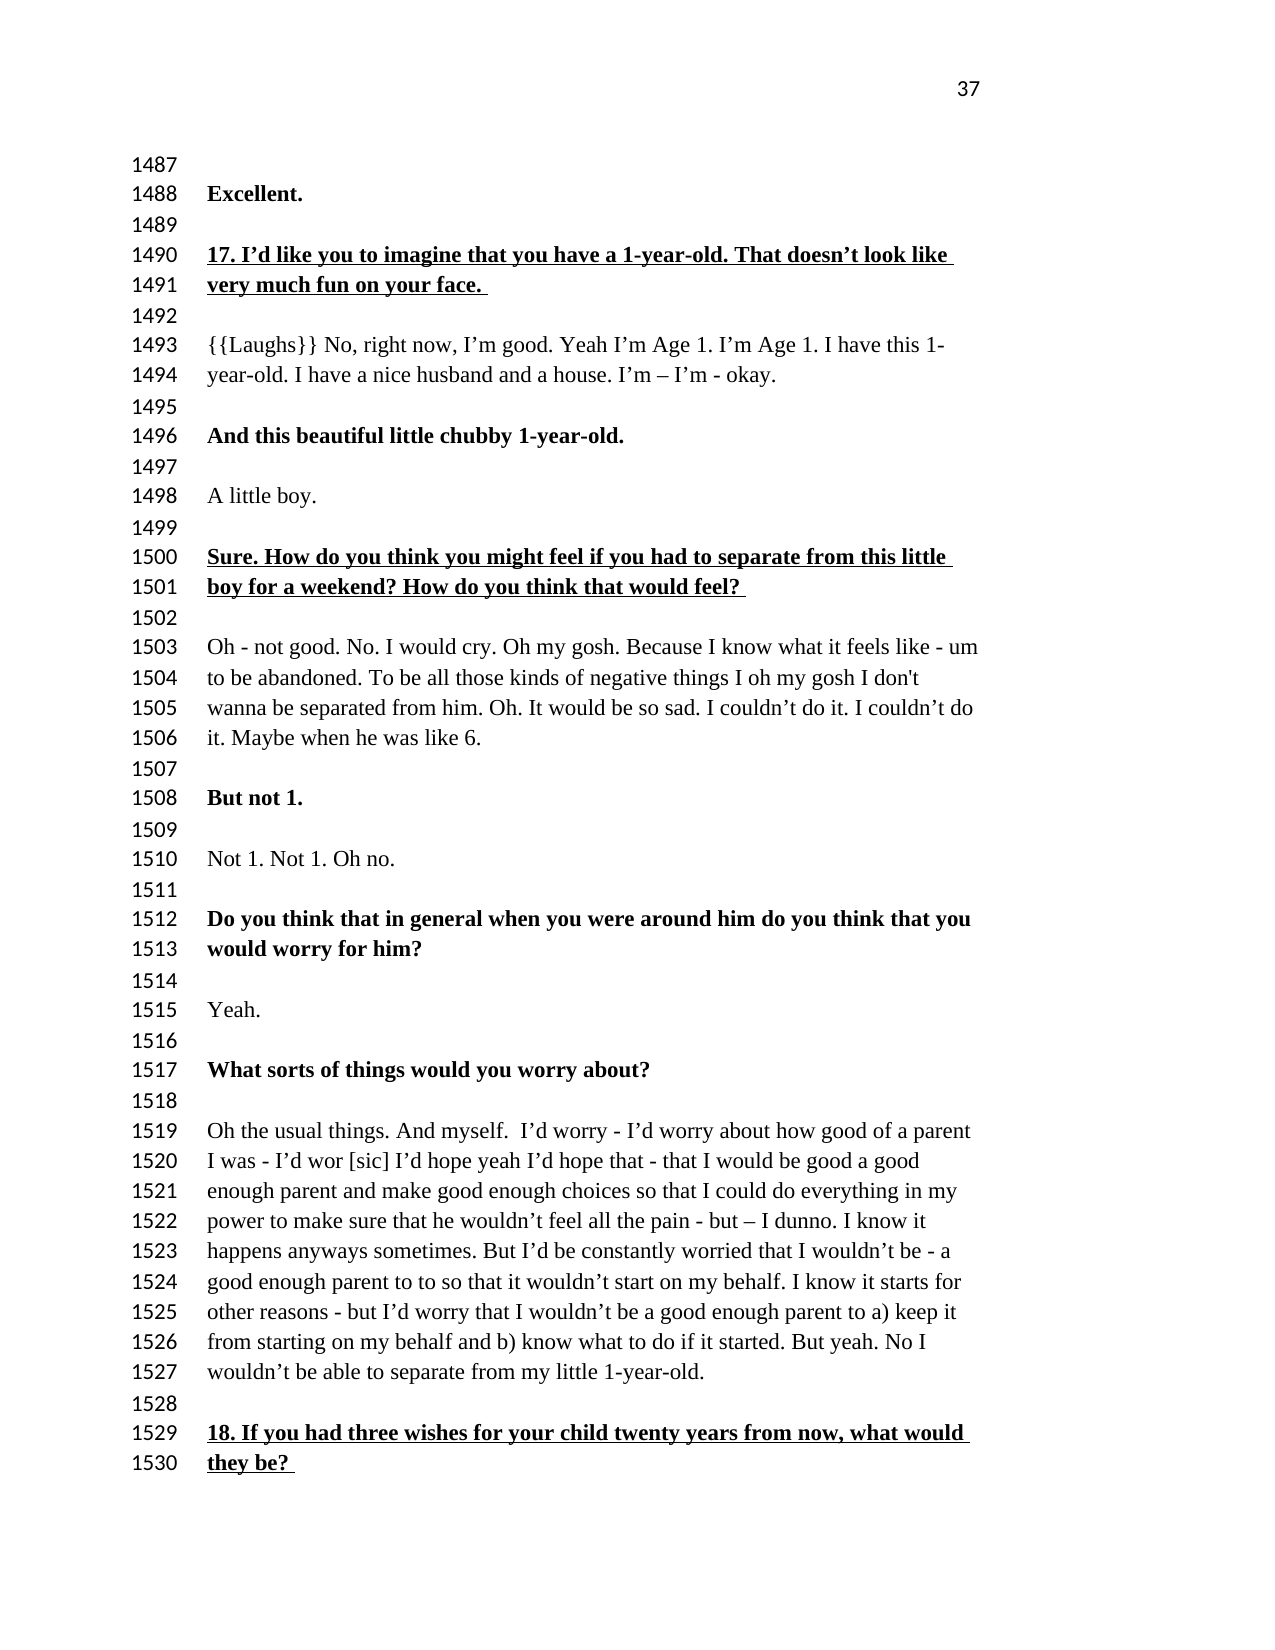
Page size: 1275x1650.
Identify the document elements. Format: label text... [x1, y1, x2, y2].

text Excellent. [207, 180, 980, 207]
text A little boy. [207, 482, 980, 509]
text {{Laughs}} No, right now, I’m good. Yeah I’m Age 1. I’m Age 1. I have this 1-year-old. I have a nice husband and a house. I’m – I’m - okay. [207, 331, 980, 388]
text Oh the usual things. And myself. I’d worry - I’d worry about how good of a parent I was - I’d wor [sic] I’d hope yeah I’d hope that - that I would be good a good enough parent and make good enough choices so that I could do everything in my power to make sure that he wouldn’t feel all the pain - but – I dunno. I know it happens anyways sometimes. But I’d be constantly worried that I wouldn’t be - a good enough parent to to so that it wouldn’t start on my behalf. I know it starts for other reasons - but I’d worry that I wouldn’t be a good enough parent to a) keep it from starting on my behalf and b) know what to do if it started. But yeah. No I wouldn’t be able to separate from my little 1-year-old. [207, 1117, 980, 1385]
text Not 1. Not 1. Oh no. [207, 845, 980, 871]
text Oh - not good. No. I would cry. Oh my gosh. Because I know what it feels like - um to be abandoned. To be all those kinds of negative things I oh my gosh I don't wanna be separated from him. Oh. It would be so sad. I couldn’t do it. I couldn’t do it. Maybe when he was like 6. [207, 633, 980, 750]
text But not 1. [207, 784, 980, 811]
text Yeah. [207, 996, 980, 1022]
text Do you think that in general when you were around him do you think that you would worry for him? [207, 905, 980, 962]
text What sorts of things would you worry about? [207, 1056, 980, 1083]
text 17. I’d like you to imagine that you have a 1-year-old. That doesn’t look like very much fun on your face. [207, 241, 980, 297]
text And this beautiful little chubby 1-year-old. [207, 422, 980, 448]
text 18. If you had three wishes for your child twenty years from now, what would they be? [207, 1419, 980, 1475]
text Sure. How do you think you might feel if you had to separate from this little boy for a weekend? How do you think that would feel? [207, 543, 980, 599]
